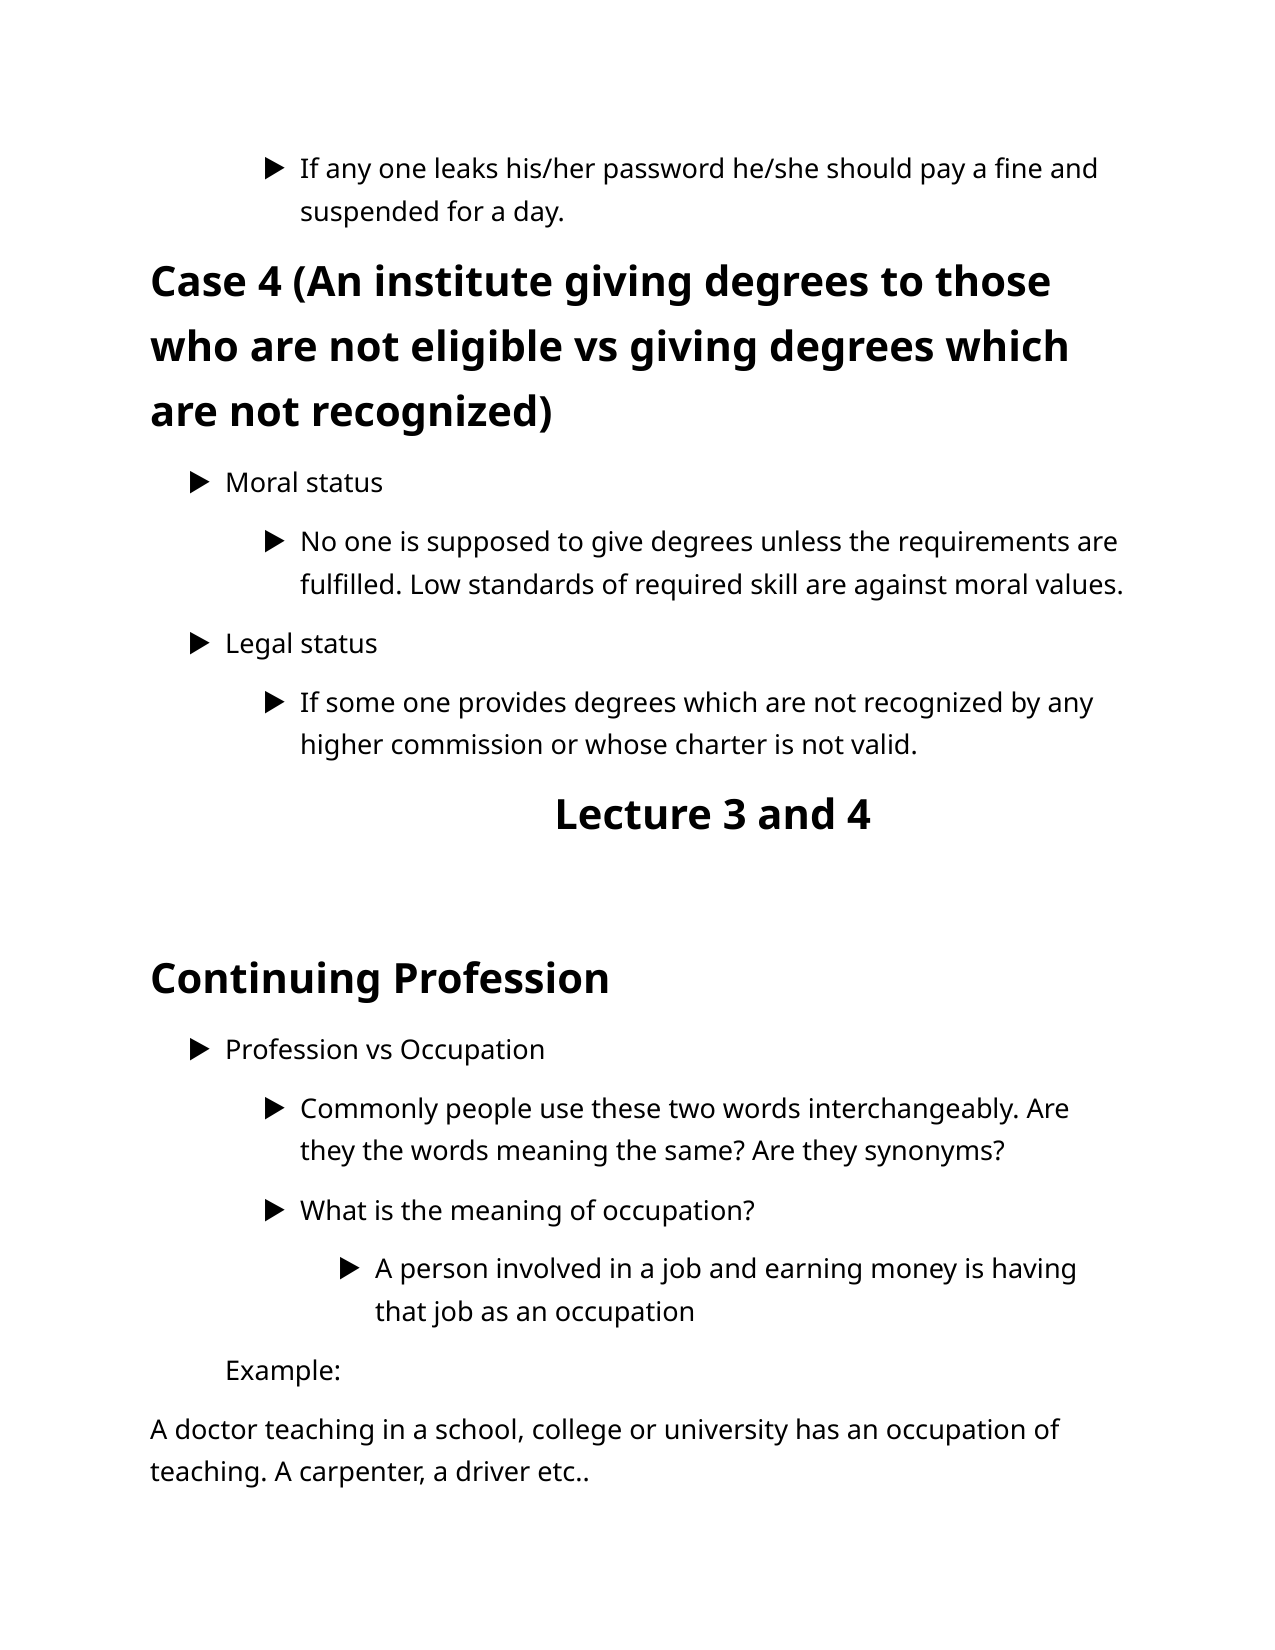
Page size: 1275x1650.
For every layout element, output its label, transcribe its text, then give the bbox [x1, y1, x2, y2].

list Profession vs Occupation [187, 1030, 1125, 1067]
list No one is supposed to give degrees unless the requirements are fulfilled. Low standards of required skill are against moral values. [262, 523, 1125, 602]
list Commonly people use these two words interchangeably. Are they the words meaning the same? Are they synonyms? [262, 1089, 1125, 1169]
list Moral status [187, 464, 1125, 501]
text Lecture 3 and 4 [225, 785, 1125, 842]
list If any one leaks his/her password he/she should pay a fine and suspended for a day. [262, 150, 1125, 229]
list A person involved in a job and earning money is having that job as an occupation [337, 1250, 1125, 1329]
text Case 4 (An institute giving degrees to those who are not eligible vs giving degrees which are not recognized) [150, 251, 1125, 439]
text Example: [150, 1351, 1125, 1388]
list Legal status [187, 624, 1125, 661]
text A doctor teaching in a school, college or university has an occupation of teaching. A carpenter, a driver etc.. [150, 1411, 1125, 1490]
list What is the meaning of occupation? [262, 1191, 1125, 1228]
list If some one provides degrees which are not recognized by any higher commission or whose charter is not valid. [262, 683, 1125, 763]
text Continuing Profession [150, 948, 1125, 1005]
